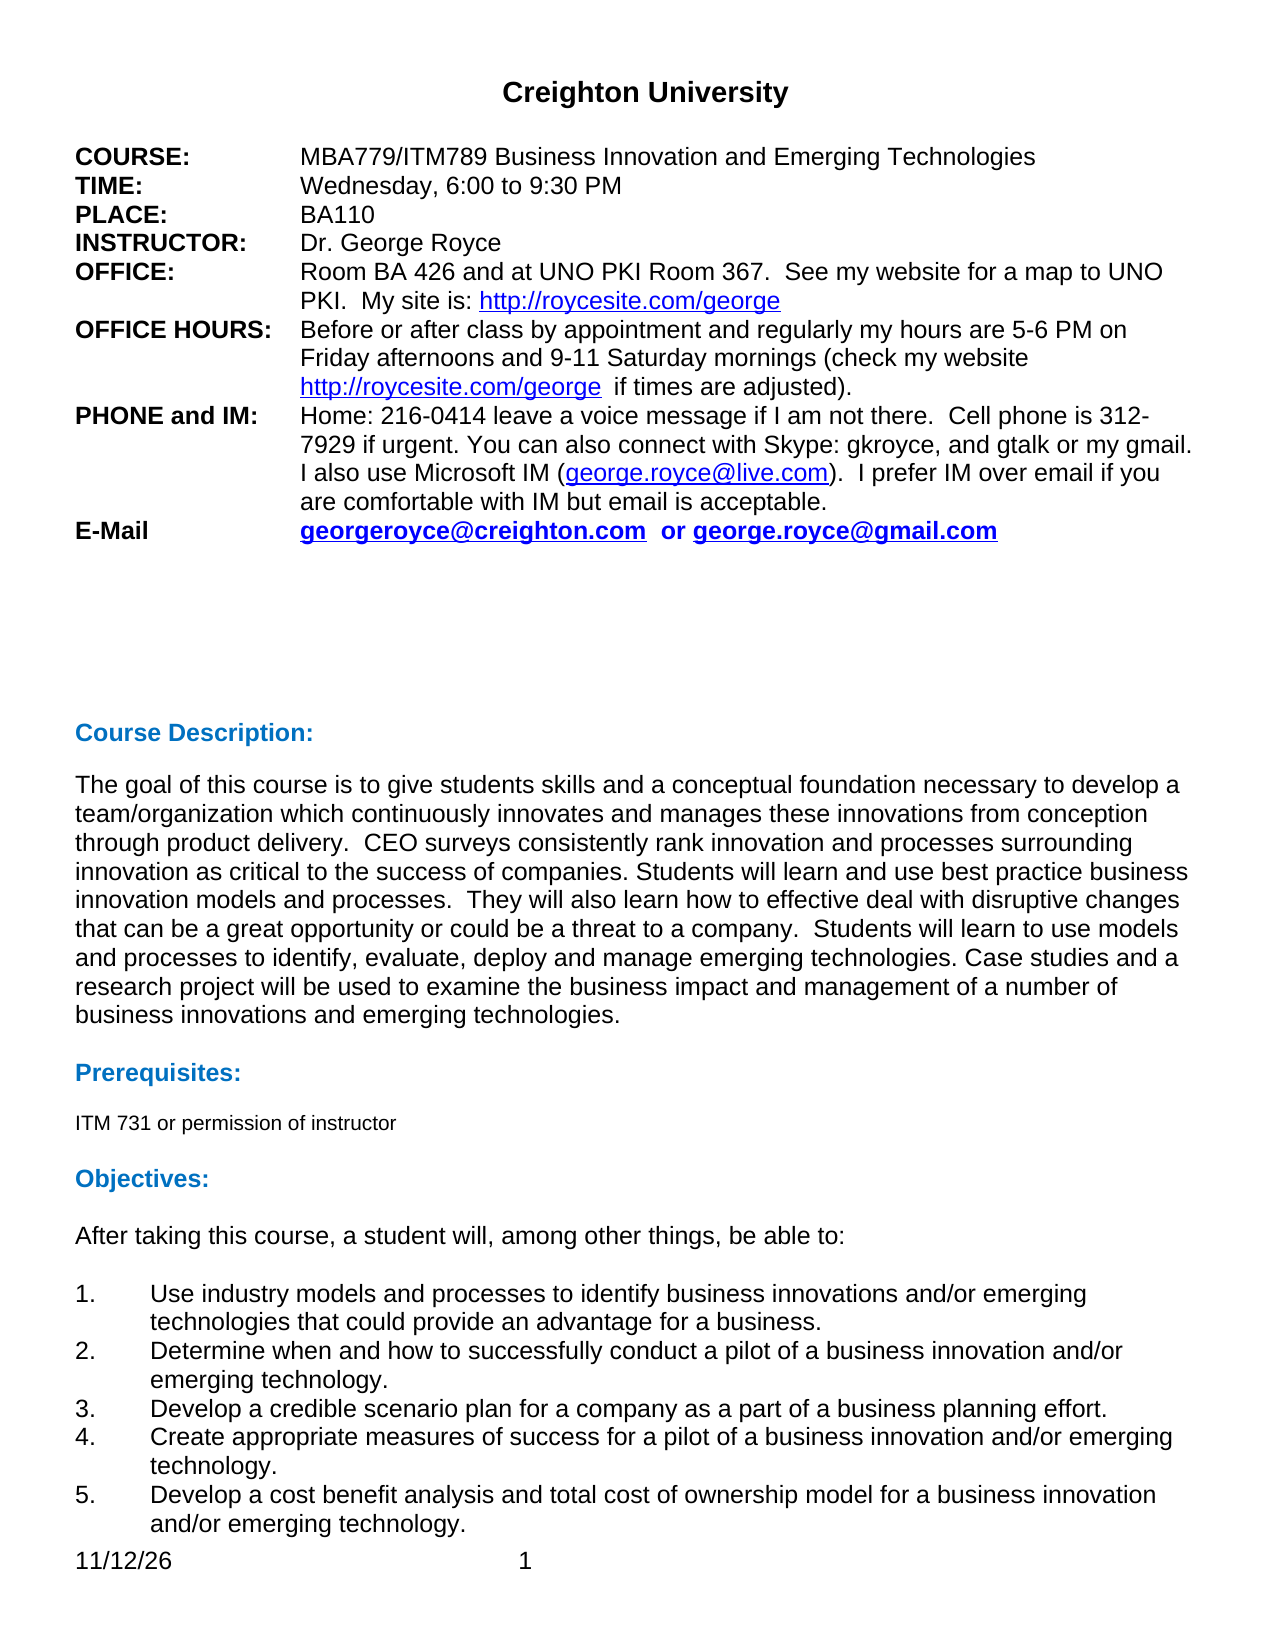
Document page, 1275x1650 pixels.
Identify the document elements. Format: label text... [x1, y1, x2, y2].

text Creighton University [75, 75, 1200, 108]
text PHONE and IM: Home: 216-0414 leave a voice message if I am not there. Cell phone is 312-7929 if urgent. You can also connect with Skype: gkroyce, and gtalk or my gmail. I also use Microsoft IM (george.royce@live.com). I prefer IM over email if you are comfortable with IM but email is acceptable. [75, 401, 1200, 516]
text After taking this course, a student will, among other things, be able to: [75, 1221, 1200, 1250]
text COURSE: MBA779/ITM789 Business Innovation and Emerging Technologies [75, 142, 1200, 171]
text OFFICE HOURS: Before or after class by appointment and regularly my hours are 5-6 PM on Friday afternoons and 9-11 Saturday mornings (check my website http://roycesite.com/george if times are adjusted). [75, 314, 1200, 401]
text 5. Develop a cost benefit analysis and total cost of ownership model for a business innovation and/or emerging technology. [75, 1480, 1200, 1537]
text TIME: Wednesday, 6:00 to 9:30 PM [75, 171, 1200, 199]
text 3. Develop a credible scenario plan for a company as a part of a business planning effort. [75, 1393, 1200, 1422]
text 4. Create appropriate measures of success for a pilot of a business innovation and/or emerging technology. [75, 1422, 1200, 1480]
subtitle Prerequisites: [75, 1058, 1200, 1087]
text PLACE: BA110 [75, 199, 1200, 228]
text OFFICE: Room BA 426 and at UNO PKI Room 367. See my website for a map to UNO PKI. My site is: http://roycesite.com/george [75, 257, 1200, 314]
text The goal of this course is to give students skills and a conceptual foundation necessary to develop a team/organization which continuously innovates and manages these innovations from conception through product delivery. CEO surveys consistently rank innovation and processes surrounding innovation as critical to the success of companies. Students will learn and use best practice business innovation models and processes. They will also learn how to effective deal with disruptive changes that can be a great opportunity or could be a threat to a company. Students will learn to use models and processes to identify, evaluate, deploy and manage emerging technologies. Case studies and a research project will be used to examine the business impact and management of a number of business innovations and emerging technologies. [75, 771, 1200, 1029]
text ITM 731 or permission of instructor [75, 1111, 1200, 1135]
text E-Mail georgeroyce@creighton.com or george.royce@gmail.com [75, 516, 1200, 544]
text 2. Determine when and how to successfully conduct a pilot of a business innovation and/or emerging technology. [75, 1336, 1200, 1393]
text Objectives: [75, 1163, 1200, 1192]
text INSTRUCTOR: Dr. George Royce [75, 228, 1200, 257]
text 1. Use industry models and processes to identify business innovations and/or emerging technologies that could provide an advantage for a business. [75, 1278, 1200, 1336]
subtitle Course Description: [75, 718, 1200, 746]
